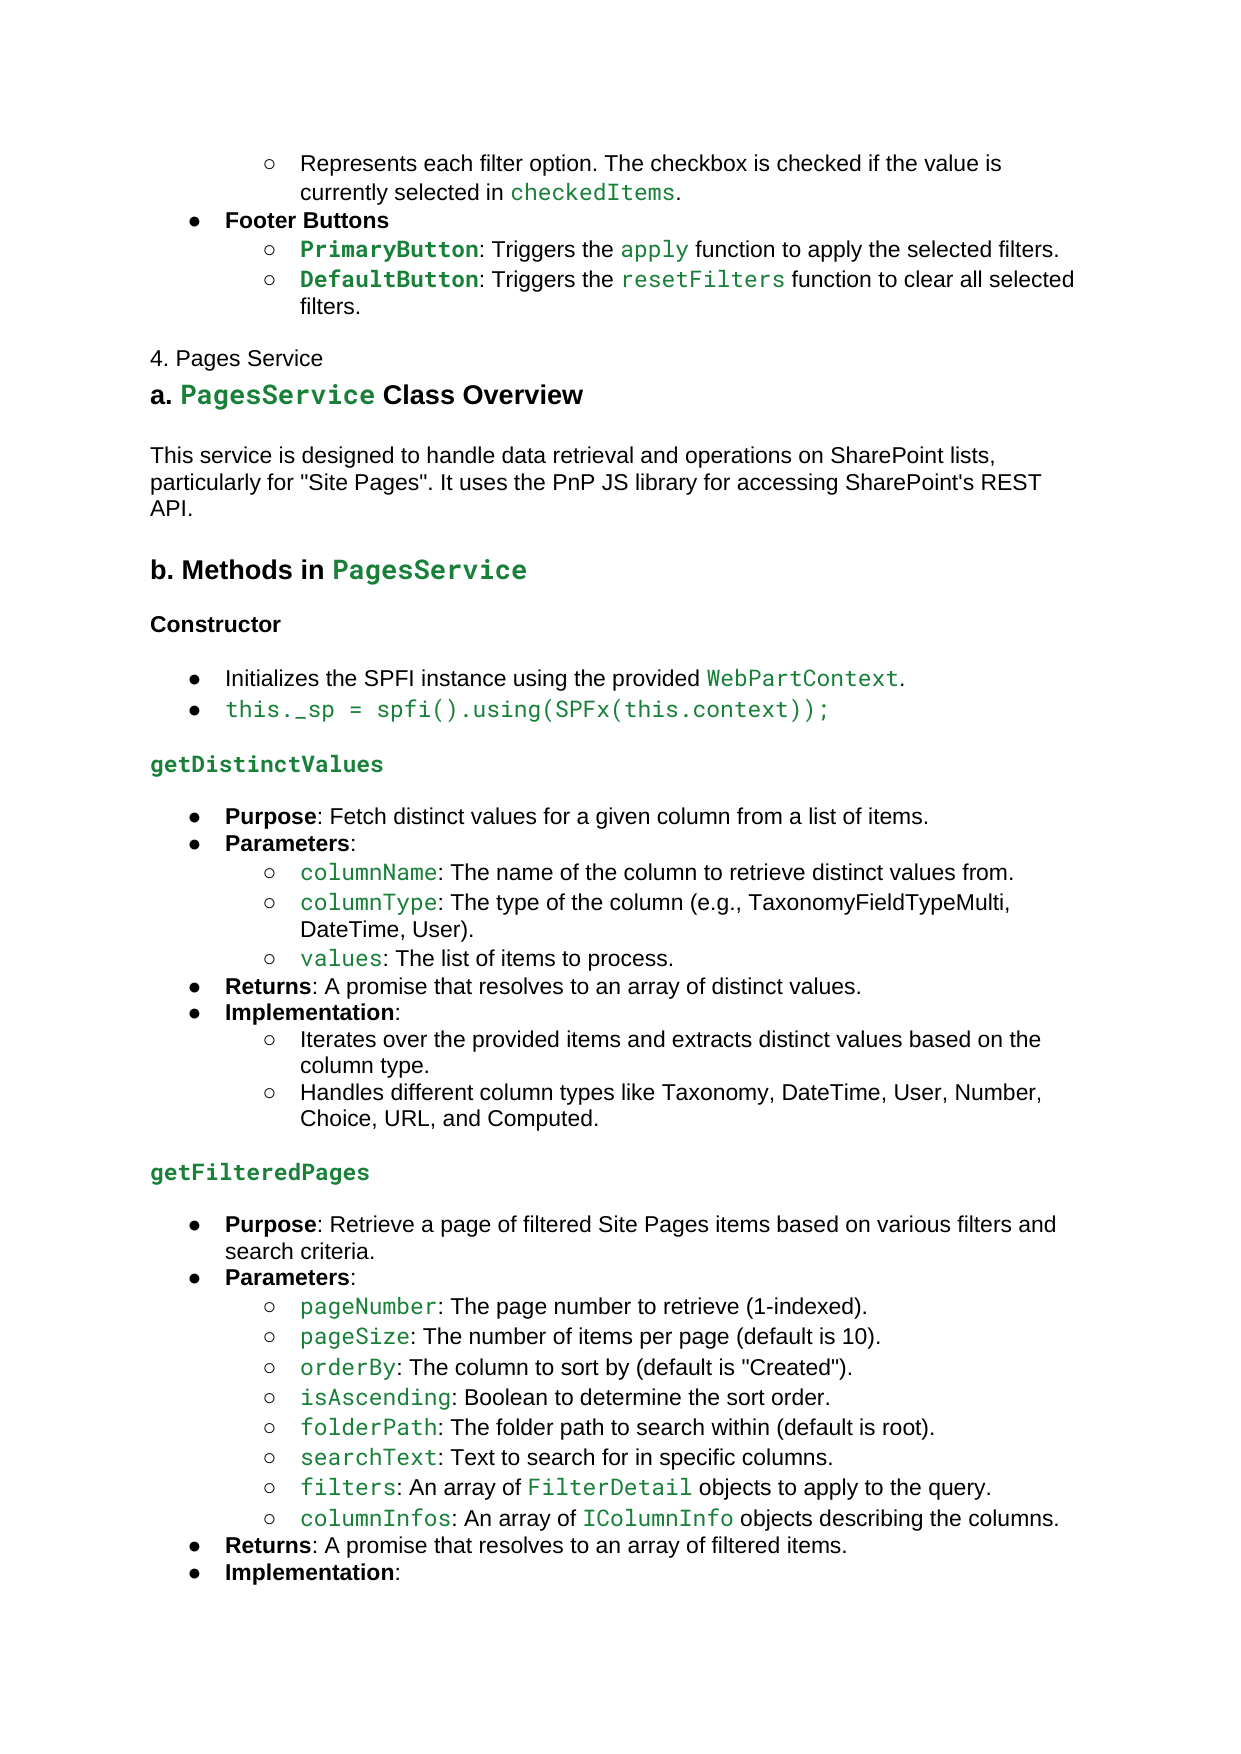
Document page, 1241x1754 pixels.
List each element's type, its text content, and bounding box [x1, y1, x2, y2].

list PrimaryButton: Triggers the apply function to apply the selected filters. [262, 233, 1090, 263]
list DefaultButton: Triggers the resetFilters function to clear all selected filters. [262, 263, 1090, 320]
list pageNumber: The page number to retrieve (1-indexed). [262, 1290, 1090, 1321]
list Returns: A promise that resolves to an array of filtered items. [187, 1532, 1090, 1558]
list columnInfos: An array of IColumnInfo objects describing the columns. [262, 1502, 1090, 1532]
subtitle getDistinctValues [150, 748, 1090, 778]
list Parameters: [187, 1264, 1090, 1290]
list pageSize: The number of items per page (default is 10). [262, 1321, 1090, 1351]
list Parameters: [187, 830, 1090, 856]
list columnType: The type of the column (e.g., TaxonomyFieldTypeMulti, DateTime, User). [262, 886, 1090, 943]
subtitle getFilteredPages [150, 1156, 1090, 1186]
list Purpose: Retrieve a page of filtered Site Pages items based on various filters and search criteria. [187, 1211, 1090, 1264]
subtitle Constructor [150, 611, 1090, 638]
list Implementation: [187, 1558, 1090, 1585]
text This service is designed to handle data retrieval and operations on SharePoint lists, particularly for "Site Pages". It uses the PnP JS library for accessing SharePoint's REST API. [150, 442, 1090, 521]
list Footer Buttons [187, 207, 1090, 233]
list Represents each filter option. The checkbox is checked if the value is currently selected in checkedItems. [262, 150, 1090, 207]
list isAscending: Boolean to determine the sort order. [262, 1381, 1090, 1411]
list searchText: Text to search for in specific columns. [262, 1441, 1090, 1472]
text 4. Pages Service a. PagesService Class Overview [150, 345, 1090, 412]
list Purpose: Fetch distinct values for a given column from a list of items. [187, 803, 1090, 830]
list Implementation: [187, 999, 1090, 1026]
list Initializes the SPFI instance using the provided WebPartContext. [187, 663, 1090, 693]
list Returns: A promise that resolves to an array of distinct values. [187, 973, 1090, 999]
list orderBy: The column to sort by (default is "Created"). [262, 1351, 1090, 1381]
list values: The list of items to process. [262, 943, 1090, 973]
list Iterates over the provided items and extracts distinct values based on the column type. [262, 1026, 1090, 1078]
list this._sp = spfi().using(SPFx(this.context)); [187, 693, 1090, 723]
list filters: An array of FilterDetail objects to apply to the query. [262, 1472, 1090, 1502]
list columnName: The name of the column to retrieve distinct values from. [262, 856, 1090, 886]
list Handles different column types like Taxonomy, DateTime, User, Number, Choice, URL, and Computed. [262, 1078, 1090, 1131]
subtitle b. Methods in PagesService [150, 551, 1090, 586]
list folderPath: The folder path to search within (default is root). [262, 1411, 1090, 1441]
